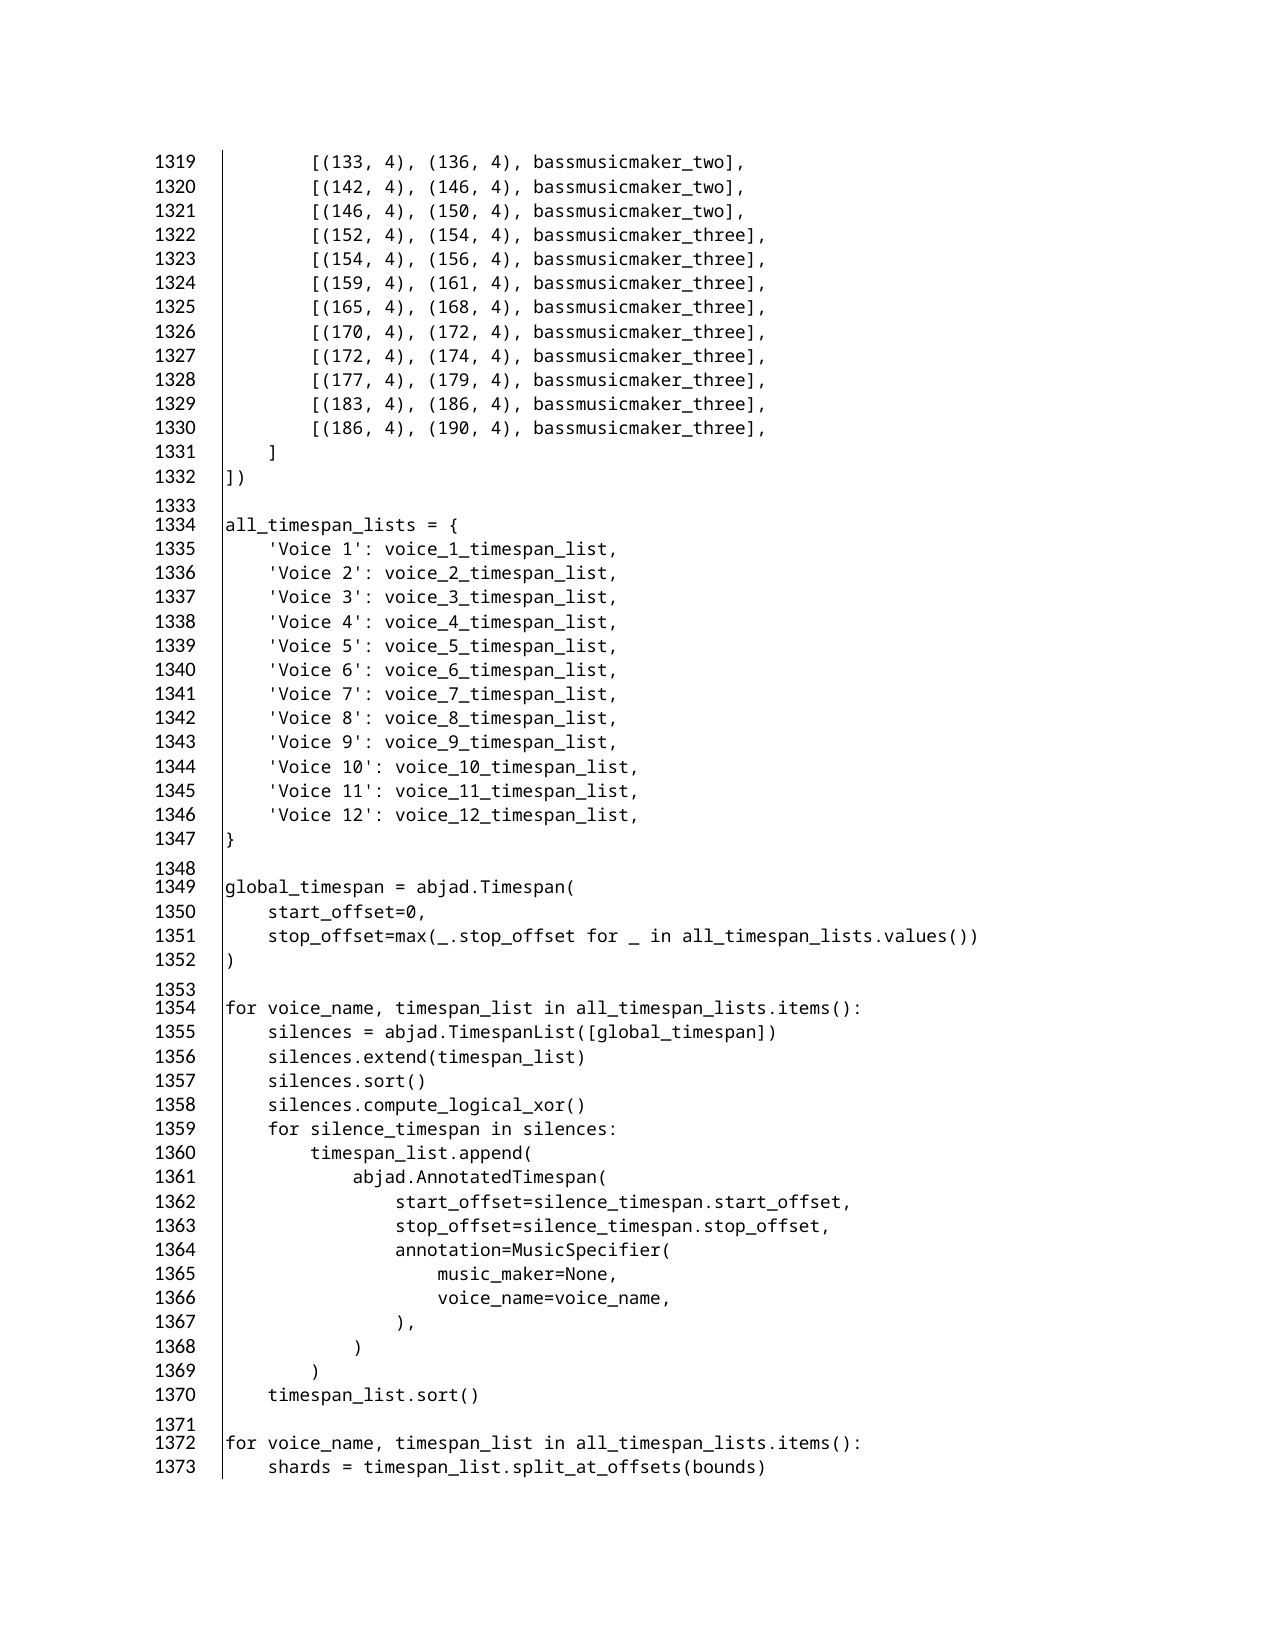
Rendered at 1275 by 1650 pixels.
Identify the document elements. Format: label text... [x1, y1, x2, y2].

text music_maker=None, [225, 1262, 1125, 1286]
text } [225, 827, 1125, 851]
text all_timespan_lists = { [225, 512, 1125, 537]
text for silence_timespan in silences: [225, 1117, 1125, 1141]
text abjad.AnnotatedTimespan( [225, 1165, 1125, 1189]
text [(142, 4), (146, 4), bassmusicmaker_two], [225, 174, 1125, 198]
text silences.extend(timespan_list) [225, 1044, 1125, 1068]
text 'Voice 12': voice_12_timespan_list, [225, 802, 1125, 827]
text shards = timespan_list.split_at_offsets(bounds) [225, 1455, 1125, 1479]
text 'Voice 11': voice_11_timespan_list, [225, 778, 1125, 802]
text ), [225, 1310, 1125, 1334]
text 'Voice 9': voice_9_timespan_list, [225, 730, 1125, 754]
text [(159, 4), (161, 4), bassmusicmaker_three], [225, 271, 1125, 295]
text stop_offset=silence_timespan.stop_offset, [225, 1213, 1125, 1237]
text 'Voice 5': voice_5_timespan_list, [225, 633, 1125, 657]
text ) [225, 947, 1125, 972]
text start_offset=silence_timespan.start_offset, [225, 1189, 1125, 1213]
text for voice_name, timespan_list in all_timespan_lists.items(): [225, 996, 1125, 1020]
text [(154, 4), (156, 4), bassmusicmaker_three], [225, 247, 1125, 271]
text [(170, 4), (172, 4), bassmusicmaker_three], [225, 319, 1125, 343]
text 'Voice 6': voice_6_timespan_list, [225, 657, 1125, 682]
text [(165, 4), (168, 4), bassmusicmaker_three], [225, 295, 1125, 319]
text 'Voice 1': voice_1_timespan_list, [225, 537, 1125, 561]
text [(152, 4), (154, 4), bassmusicmaker_three], [225, 222, 1125, 247]
text [(172, 4), (174, 4), bassmusicmaker_three], [225, 343, 1125, 367]
text timespan_list.append( [225, 1141, 1125, 1165]
text ) [225, 1334, 1125, 1358]
text start_offset=0, [225, 899, 1125, 923]
text annotation=MusicSpecifier( [225, 1237, 1125, 1262]
text global_timespan = abjad.Timespan( [225, 875, 1125, 899]
text silences.sort() [225, 1068, 1125, 1092]
text silences = abjad.TimespanList([global_timespan]) [225, 1020, 1125, 1044]
text for voice_name, timespan_list in all_timespan_lists.items(): [225, 1431, 1125, 1455]
text 'Voice 7': voice_7_timespan_list, [225, 682, 1125, 706]
text [(183, 4), (186, 4), bassmusicmaker_three], [225, 392, 1125, 416]
text ) [225, 1358, 1125, 1382]
text [(177, 4), (179, 4), bassmusicmaker_three], [225, 367, 1125, 392]
text [(186, 4), (190, 4), bassmusicmaker_three], [225, 416, 1125, 440]
text voice_name=voice_name, [225, 1286, 1125, 1310]
text ]) [225, 464, 1125, 488]
text 'Voice 4': voice_4_timespan_list, [225, 609, 1125, 633]
text 'Voice 2': voice_2_timespan_list, [225, 561, 1125, 585]
text silences.compute_logical_xor() [225, 1092, 1125, 1117]
text 'Voice 8': voice_8_timespan_list, [225, 706, 1125, 730]
text stop_offset=max(_.stop_offset for _ in all_timespan_lists.values()) [225, 923, 1125, 947]
text 'Voice 3': voice_3_timespan_list, [225, 585, 1125, 609]
text [(146, 4), (150, 4), bassmusicmaker_two], [225, 198, 1125, 222]
text ] [225, 440, 1125, 464]
text timespan_list.sort() [225, 1382, 1125, 1407]
text 'Voice 10': voice_10_timespan_list, [225, 754, 1125, 778]
text [(133, 4), (136, 4), bassmusicmaker_two], [225, 150, 1125, 174]
